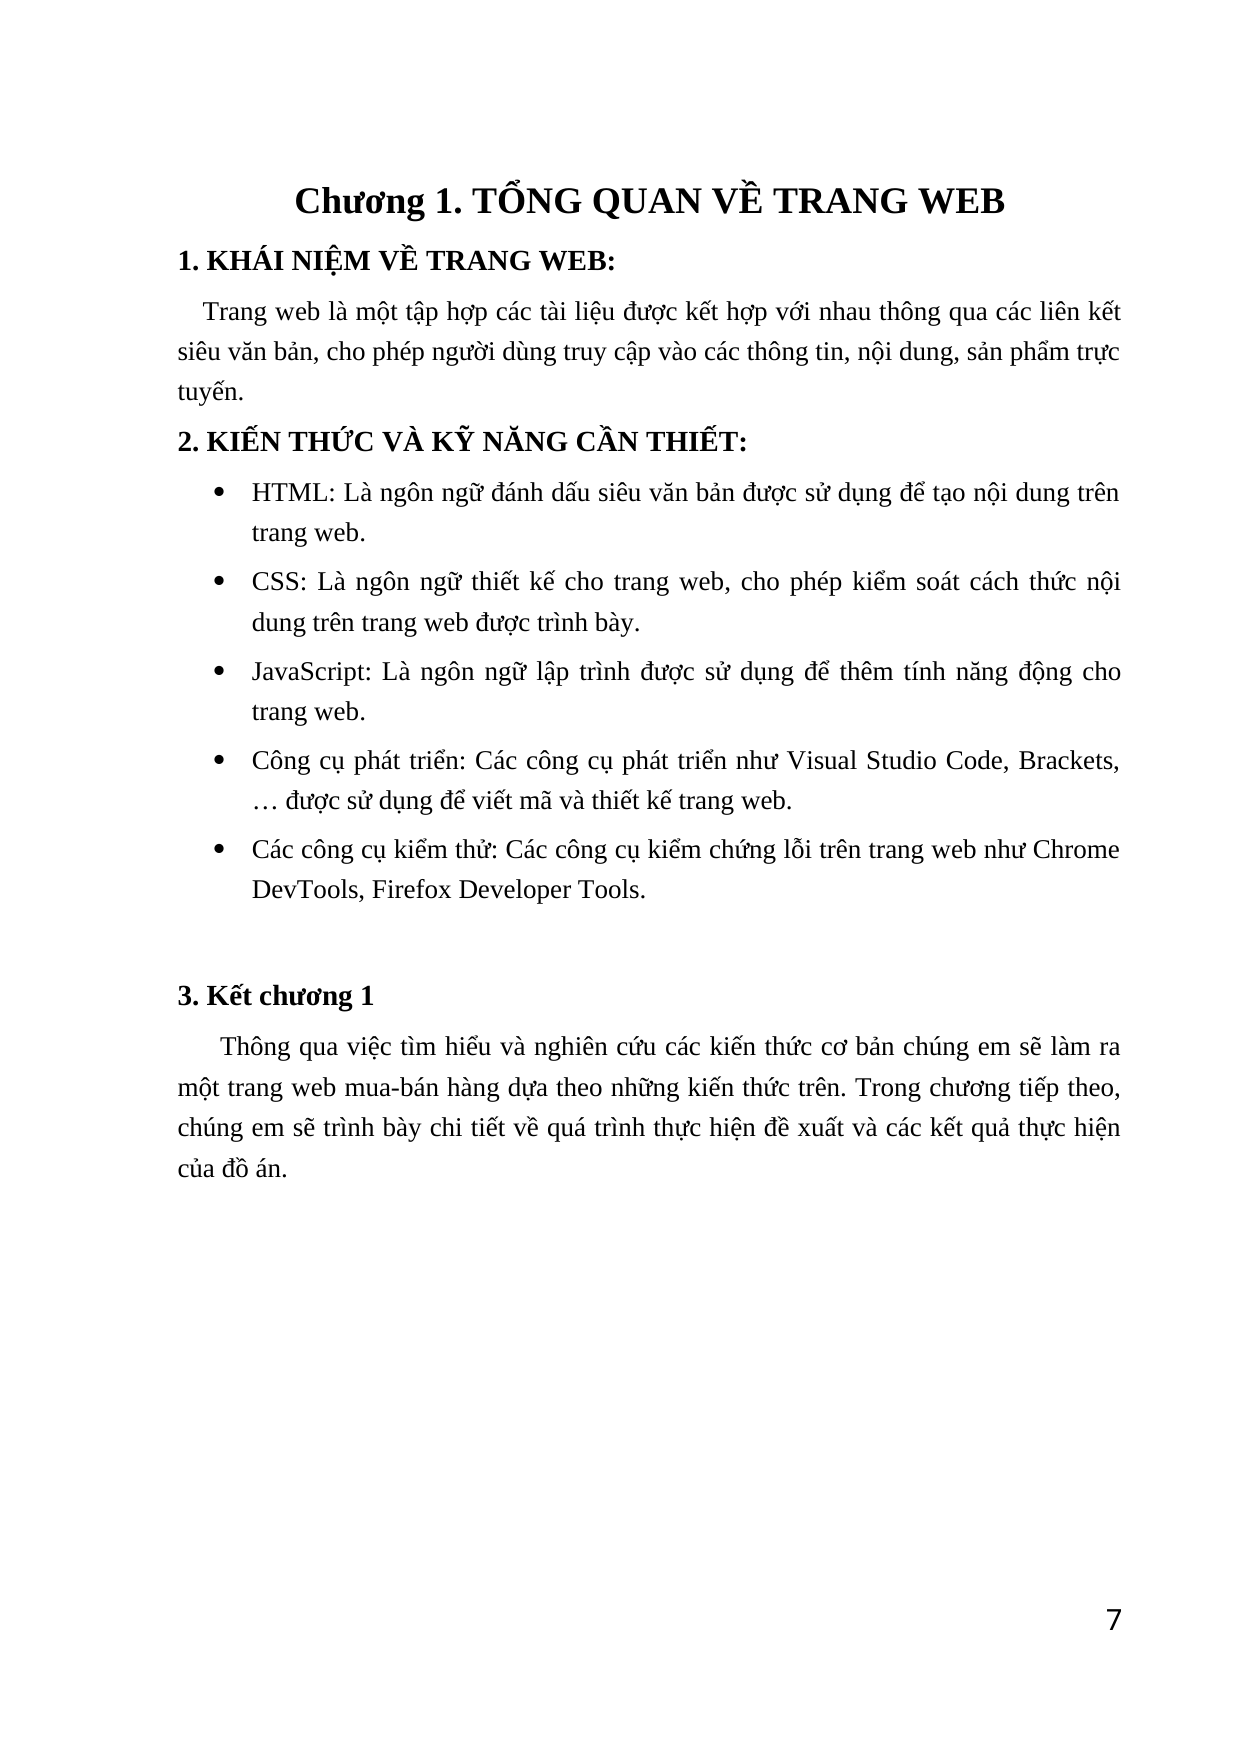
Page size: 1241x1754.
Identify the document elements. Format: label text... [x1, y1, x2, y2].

text Chương 1. TỔNG QUAN VỀ TRANG WEB [177, 178, 1122, 221]
subtitle 1. KHÁI NIỆM VỀ TRANG WEB: [177, 243, 1122, 276]
list Các công cụ kiểm thử: Các công cụ kiểm chứng lỗi trên trang web như Chrome DevTools, Firefox Developer Tools. [214, 833, 1122, 905]
subtitle 3. Kết chương 1 [177, 978, 1122, 1012]
text Trang web là một tập hợp các tài liệu được kết hợp với nhau thông qua các liên kết siêu văn bản, cho phép người dùng truy cập vào các thông tin, nội dung, sản phẩm trực tuyến. [177, 294, 1122, 407]
list JavaScript: Là ngôn ngữ lập trình được sử dụng để thêm tính năng động cho trang web. [214, 654, 1122, 726]
text Thông qua việc tìm hiểu và nghiên cứu các kiến thức cơ bản chúng em sẽ làm ra một trang web mua-bán hàng dựa theo những kiến thức trên. Trong chương tiếp theo, chúng em sẽ trình bày chi tiết về quá trình thực hiện đề xuất và các kết quả thực hiện của đồ án. [177, 1030, 1122, 1183]
list HTML: Là ngôn ngữ đánh dấu siêu văn bản được sử dụng để tạo nội dung trên trang web. [214, 476, 1122, 548]
subtitle 2. KIẾN THỨC VÀ KỸ NĂNG CẦN THIẾT: [177, 424, 1122, 458]
list Công cụ phát triển: Các công cụ phát triển như Visual Studio Code, Brackets, … được sử dụng để viết mã và thiết kế trang web. [214, 744, 1122, 816]
list CSS: Là ngôn ngữ thiết kế cho trang web, cho phép kiểm soát cách thức nội dung trên trang web được trình bày. [214, 565, 1122, 637]
